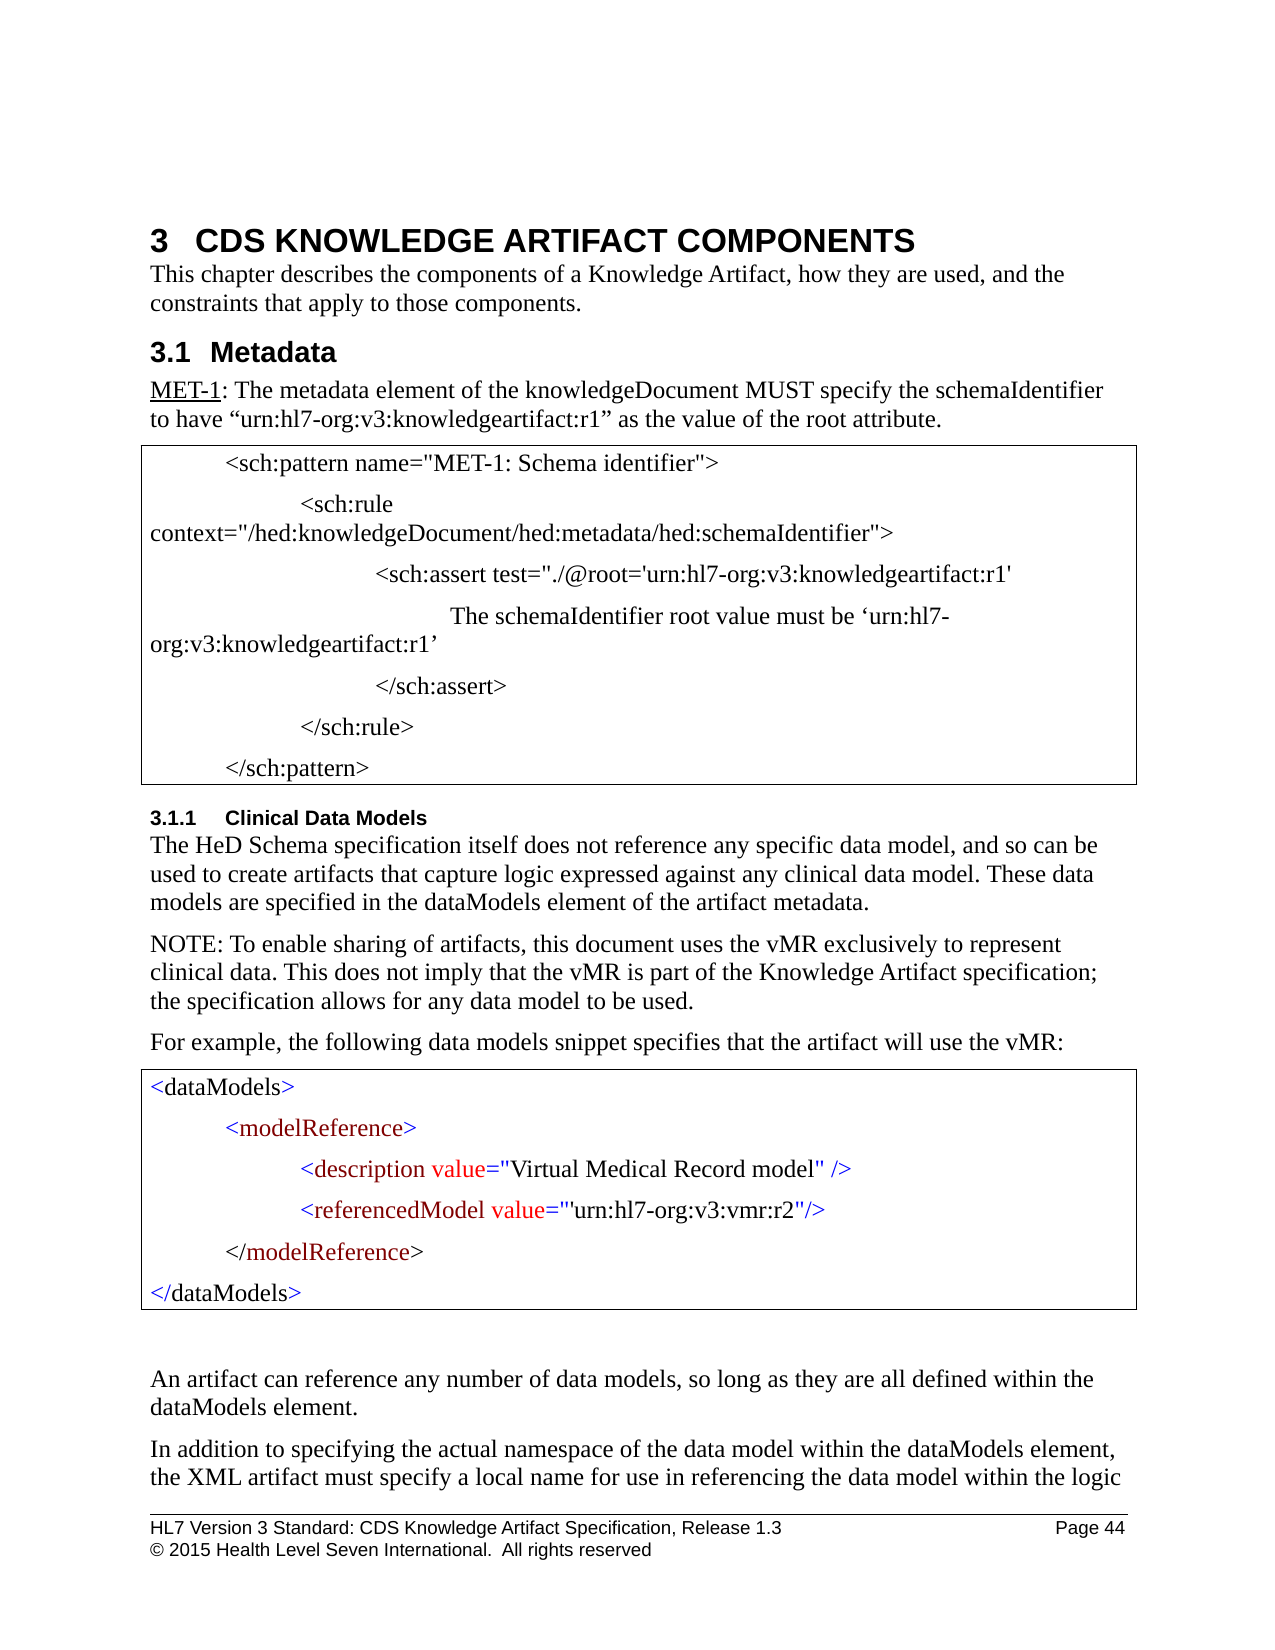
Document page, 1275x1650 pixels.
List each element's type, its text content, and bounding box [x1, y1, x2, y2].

subtitle Clinical Data Models [150, 806, 1128, 830]
subtitle Metadata [150, 335, 1128, 369]
text <modelReference> [142, 1110, 1136, 1142]
text <description value="Virtual Medical Record model" /> [142, 1151, 1136, 1183]
text </sch:pattern> [142, 750, 1136, 784]
text An artifact can reference any number of data models, so long as they are all defined within the dataModels element. [150, 1364, 1128, 1421]
text </sch:rule> [142, 709, 1136, 741]
text <sch:rule context="/hed:knowledgeDocument/hed:metadata/hed:schemaIdentifier"> [142, 486, 1136, 547]
text This chapter describes the components of a Knowledge Artifact, how they are used, and the constraints that apply to those components. [150, 259, 1128, 317]
text The schemaIdentifier root value must be ‘urn:hl7-org:v3:knowledgeartifact:r1’ [142, 598, 1136, 658]
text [150, 1434, 1128, 1491]
text <sch:pattern name="MET-1: Schema identifier"> [142, 446, 1136, 477]
subtitle CDS Knowledge Artifact Components [150, 221, 1128, 259]
text MET-1: The metadata element of the knowledgeDocument MUST specify the schemaIdentifier to have “urn:hl7-org:v3:knowledgeartifact:r1” as the value of the root attribute. [150, 375, 1128, 433]
text <dataModels> [142, 1070, 1136, 1101]
text <referencedModel value="'urn:hl7-org:v3:vmr:r2"/> [142, 1192, 1136, 1224]
text <sch:assert test="./@root='urn:hl7-org:v3:knowledgeartifact:r1' [142, 556, 1136, 588]
text </dataModels> [142, 1275, 1136, 1309]
text </modelReference> [142, 1234, 1136, 1266]
text </sch:assert> [142, 668, 1136, 699]
text NOTE: To enable sharing of artifacts, this document uses the vMR exclusively to represent clinical data. This does not imply that the vMR is part of the Knowledge Artifact specification; the specification allows for any data model to be used. [150, 929, 1128, 1015]
text For example, the following data models snippet specifies that the artifact will use the vMR: [150, 1027, 1128, 1056]
text The HeD Schema specification itself does not reference any specific data model, and so can be used to create artifacts that capture logic expressed against any clinical data model. These data models are specified in the dataModels element of the artifact metadata. [150, 830, 1128, 916]
